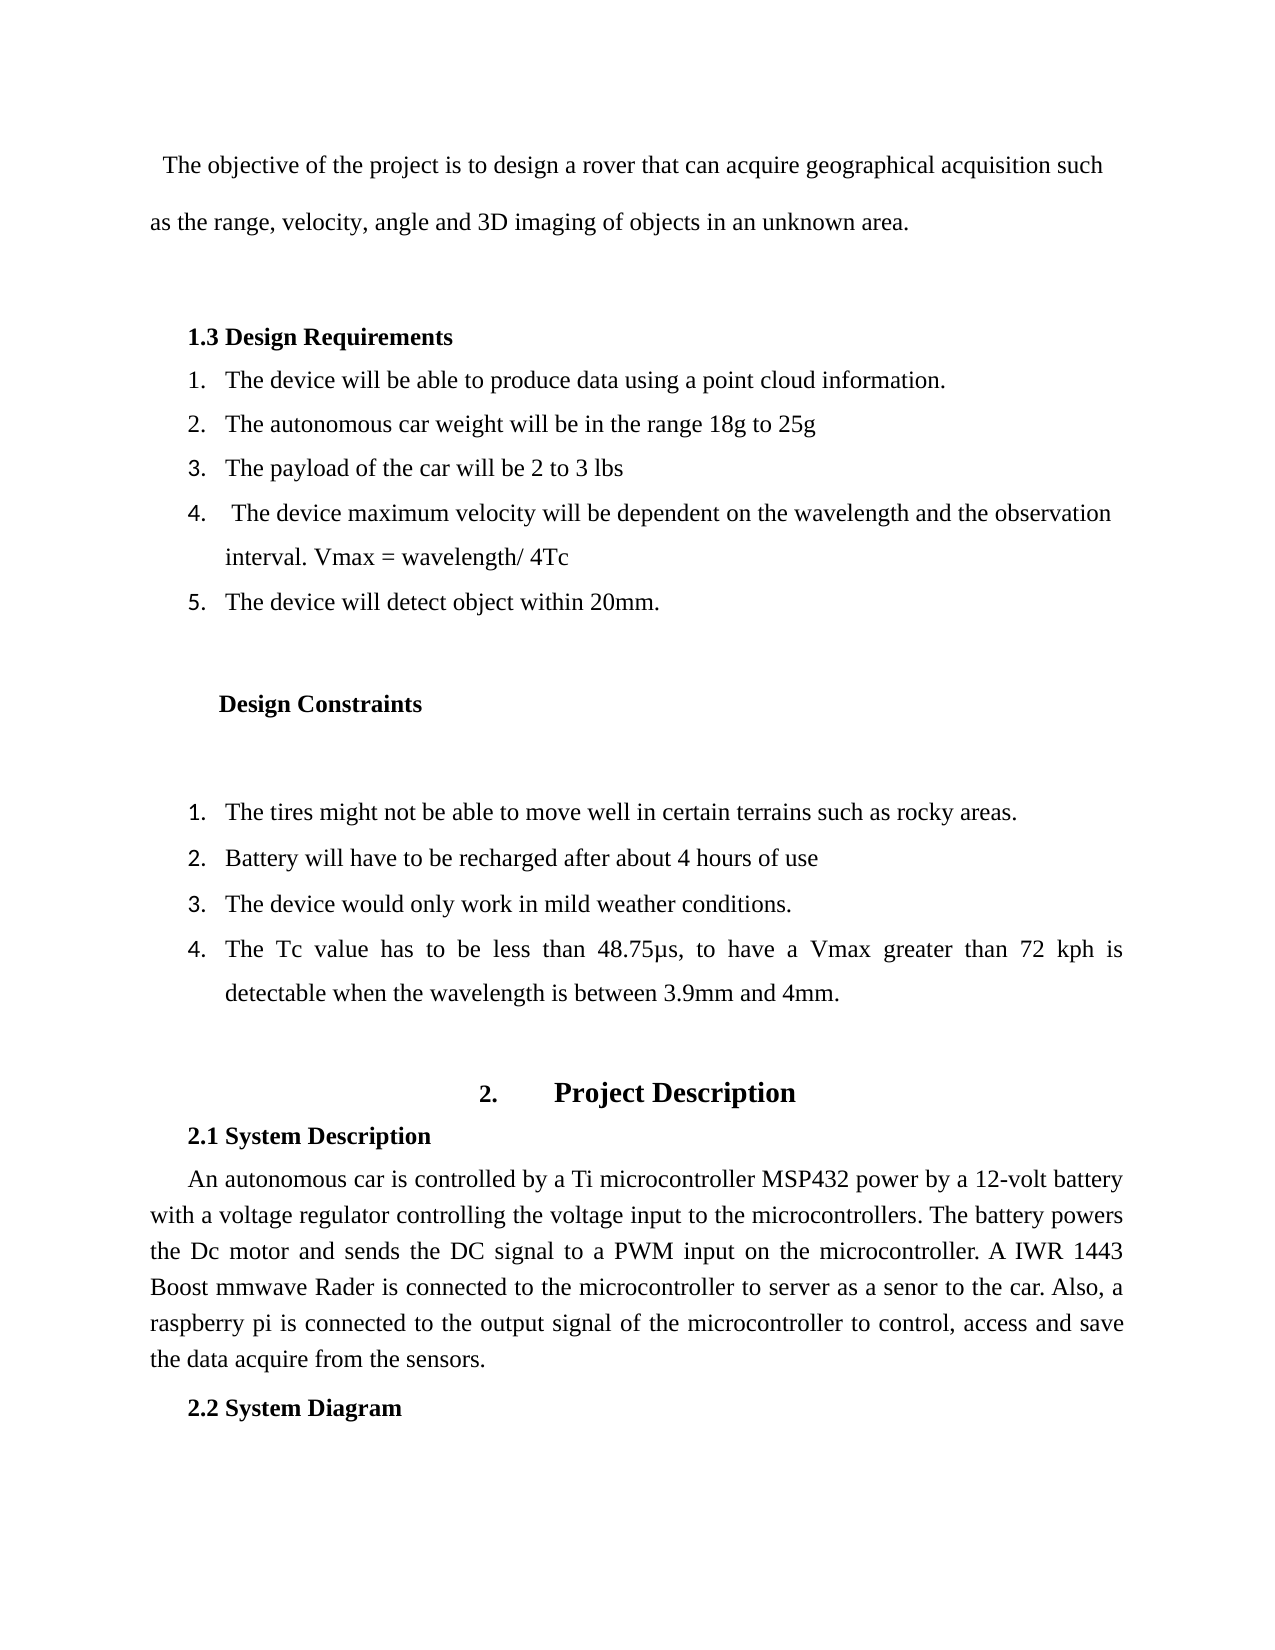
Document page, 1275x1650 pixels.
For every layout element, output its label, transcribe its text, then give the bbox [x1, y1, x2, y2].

subtitle System Description [187, 1121, 1125, 1150]
list The device will detect object within 20mm. [187, 586, 1125, 616]
list The Tc value has to be less than 48.75µs, to have a Vmax greater than 72 kph is detectable when the wavelength is between 3.9mm and 4mm. [187, 933, 1125, 1007]
list Design Constraints [187, 689, 1125, 718]
subtitle Design Requirements [187, 322, 1125, 351]
text Project Description [150, 1075, 1125, 1109]
list The tires might not be able to move well in certain terrains such as rocky areas. [187, 796, 1125, 827]
list Battery will have to be recharged after about 4 hours of use [187, 842, 1125, 873]
text The objective of the project is to design a rover that can acquire geographical acquisition such as the range, velocity, angle and 3D imaging of objects in an unknown area. [150, 150, 1125, 236]
list The device will be able to produce data using a point cloud information. [187, 366, 1125, 394]
text An autonomous car is controlled by a Ti microcontroller MSP432 power by a 12-volt battery with a voltage regulator controlling the voltage input to the microcontrollers. The battery powers the Dc motor and sends the DC signal to a PWM input on the microcontroller. A IWR 1443 Boost mmwave Rader is connected to the microcontroller to server as a senor to the car. Also, a raspberry pi is connected to the output signal of the microcontroller to control, access and save the data acquire from the sensors. [150, 1164, 1125, 1373]
list The payload of the car will be 2 to 3 lbs [187, 452, 1125, 482]
list The device would only work in mild weather conditions. [187, 888, 1125, 918]
list The device maximum velocity will be dependent on the wavelength and the observation interval. Vmax = wavelength/ 4Tc [187, 498, 1125, 571]
list The autonomous car weight will be in the range 18g to 25g [187, 409, 1125, 437]
subtitle System Diagram [187, 1393, 1125, 1421]
